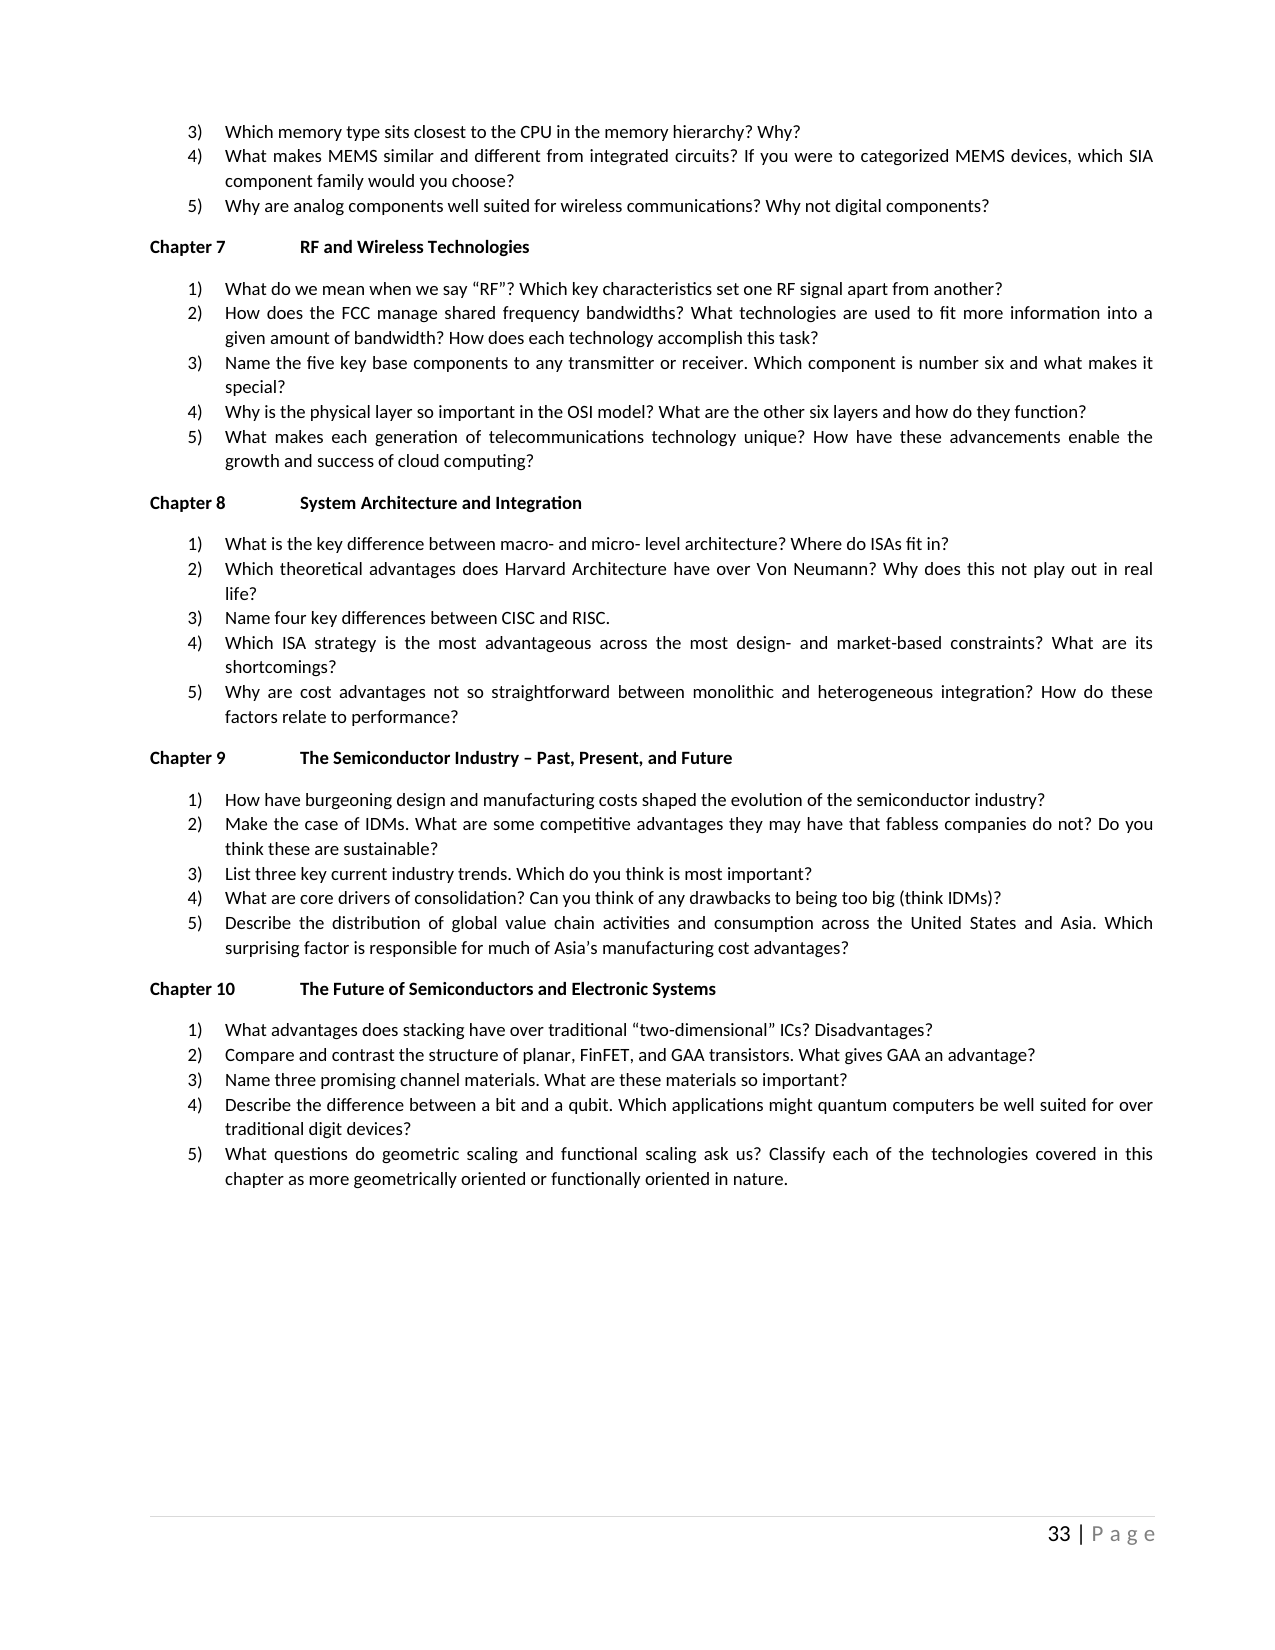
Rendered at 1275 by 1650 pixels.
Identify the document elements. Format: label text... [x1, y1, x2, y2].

list Which theoretical advantages does Harvard Architecture have over Von Neumann? Why does this not play out in real life? [187, 557, 1155, 604]
text Chapter 8 System Architecture and Integration [150, 491, 1155, 514]
list Why are analog components well suited for wireless communications? Why not digital components? [187, 194, 1155, 217]
list Compare and contrast the structure of planar, FinFET, and GAA transistors. What gives GAA an advantage? [187, 1043, 1155, 1066]
list What advantages does stacking have over traditional “two-dimensional” ICs? Disadvantages? [187, 1019, 1155, 1042]
text Chapter 7 RF and Wireless Technologies [150, 235, 1155, 258]
list Make the case of IDMs. What are some competitive advantages they may have that fabless companies do not? Do you think these are sustainable? [187, 812, 1155, 860]
list Which memory type sits closest to the CPU in the memory hierarchy? Why? [187, 120, 1155, 143]
list Why are cost advantages not so straightforward between monolithic and heterogeneous integration? How do these factors relate to performance? [187, 680, 1155, 728]
list Why is the physical layer so important in the OSI model? What are the other six layers and how do they function? [187, 400, 1155, 423]
list Which ISA strategy is the most advantageous across the most design- and market-based constraints? What are its shortcomings? [187, 631, 1155, 679]
list What do we mean when we say “RF”? Which key characteristics set one RF signal apart from another? [187, 277, 1155, 300]
list Describe the difference between a bit and a qubit. Which applications might quantum computers be well suited for over traditional digit devices? [187, 1093, 1155, 1140]
list Describe the distribution of global value chain activities and consumption across the United States and Asia. Which surprising factor is responsible for much of Asia’s manufacturing cost advantages? [187, 911, 1155, 959]
list What makes each generation of telecommunications technology unique? How have these advancements enable the growth and success of cloud computing? [187, 425, 1155, 472]
list Name three promising channel materials. What are these materials so important? [187, 1068, 1155, 1091]
list How have burgeoning design and manufacturing costs shaped the evolution of the semiconductor industry? [187, 788, 1155, 811]
list How does the FCC manage shared frequency bandwidths? What technologies are used to fit more information into a given amount of bandwidth? How does each technology accomplish this task? [187, 301, 1155, 349]
list Name the five key base components to any transmitter or receiver. Which component is number six and what makes it special? [187, 351, 1155, 398]
text Chapter 9 The Semiconductor Industry – Past, Present, and Future [150, 746, 1155, 769]
list What makes MEMS similar and different from integrated circuits? If you were to categorized MEMS devices, which SIA component family would you choose? [187, 145, 1155, 192]
list List three key current industry trends. Which do you think is most important? [187, 862, 1155, 885]
list What is the key difference between macro- and micro- level architecture? Where do ISAs fit in? [187, 532, 1155, 555]
list Name four key differences between CISC and RISC. [187, 606, 1155, 629]
text Chapter 10 The Future of Semiconductors and Electronic Systems [150, 977, 1155, 1000]
list What are core drivers of consolidation? Can you think of any drawbacks to being too big (think IDMs)? [187, 887, 1155, 909]
list What questions do geometric scaling and functional scaling ask us? Classify each of the technologies covered in this chapter as more geometrically oriented or functionally oriented in nature. [187, 1142, 1155, 1190]
